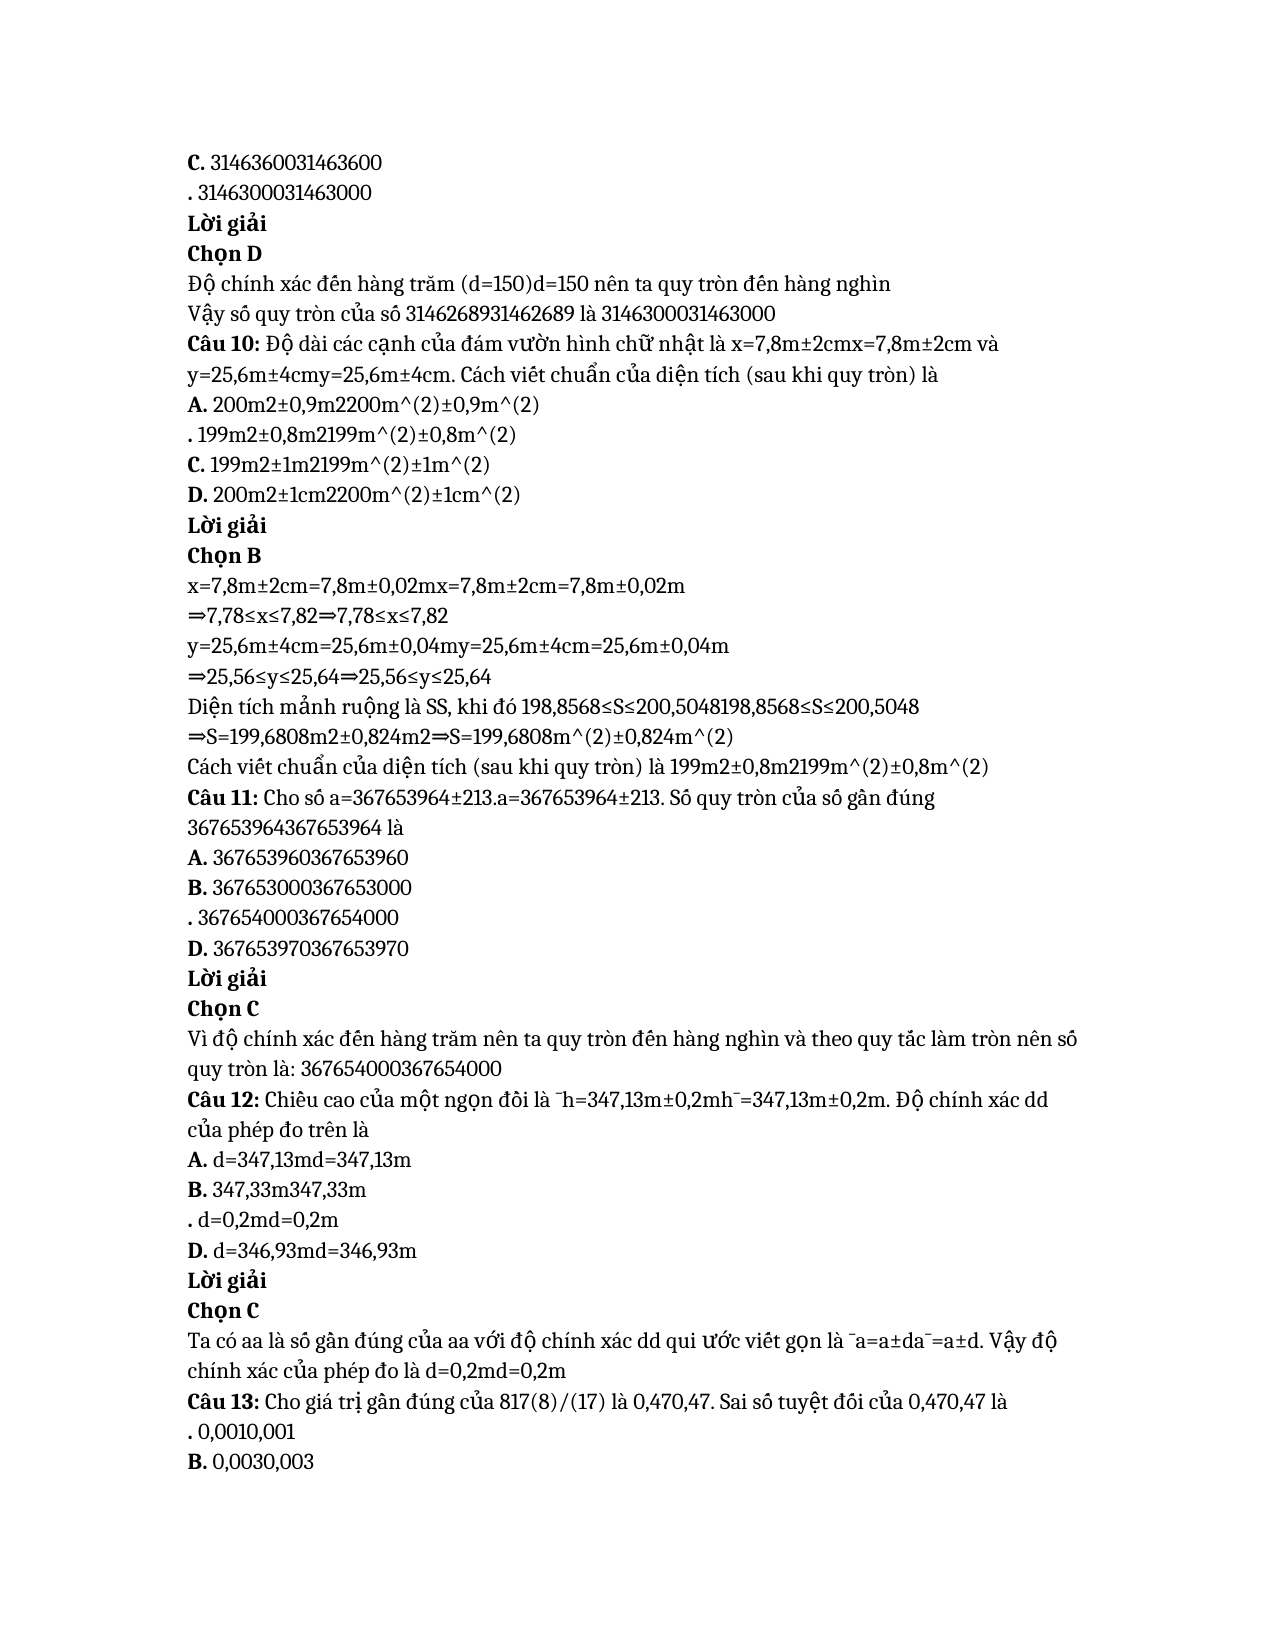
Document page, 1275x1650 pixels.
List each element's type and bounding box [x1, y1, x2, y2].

text [187, 150, 1087, 1475]
